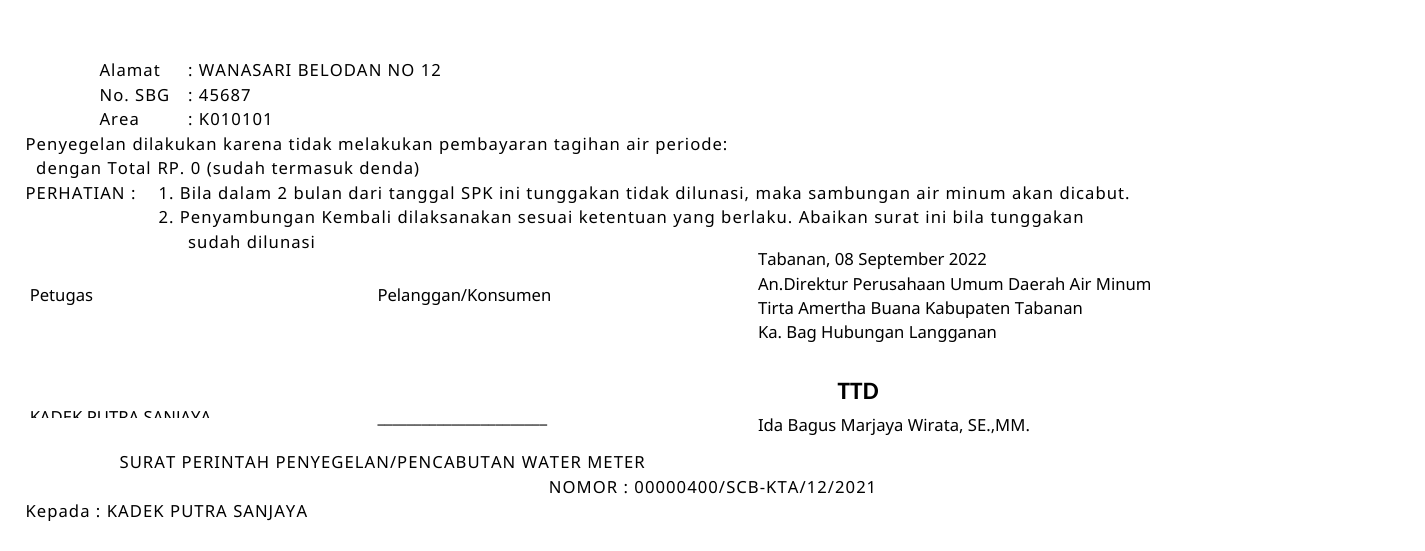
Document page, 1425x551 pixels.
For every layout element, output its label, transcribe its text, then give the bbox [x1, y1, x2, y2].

text Kepada : KADEK PUTRA SANJAYA [25, 500, 1399, 522]
text SURAT PERINTAH PENYEGELAN/PENCABUTAN WATER METER [25, 451, 1399, 473]
text NOMOR : 00000400/SCB-KTA/12/2021 [25, 475, 1399, 498]
text Alamat : WANASARI BELODAN NO 12 [25, 59, 1399, 82]
text 2. Penyambungan Kembali dilaksanakan sesuai ketentuan yang berlaku. Abaikan surat ini bila tunggakan [25, 206, 1399, 229]
text Area : K010101 [25, 108, 1399, 131]
text PERHATIAN : 1. Bila dalam 2 bulan dari tanggal SPK ini tunggakan tidak dilunasi, maka sambungan air minum akan dicabut. [25, 181, 1399, 204]
text sudah dilunasi [25, 230, 1399, 253]
text No. SBG : 45687 [25, 83, 1399, 106]
text Penyegelan dilakukan karena tidak melakukan pembayaran tagihan air periode: [25, 132, 1399, 155]
text dengan Total RP. 0 (sudah termasuk denda) [25, 157, 1399, 180]
